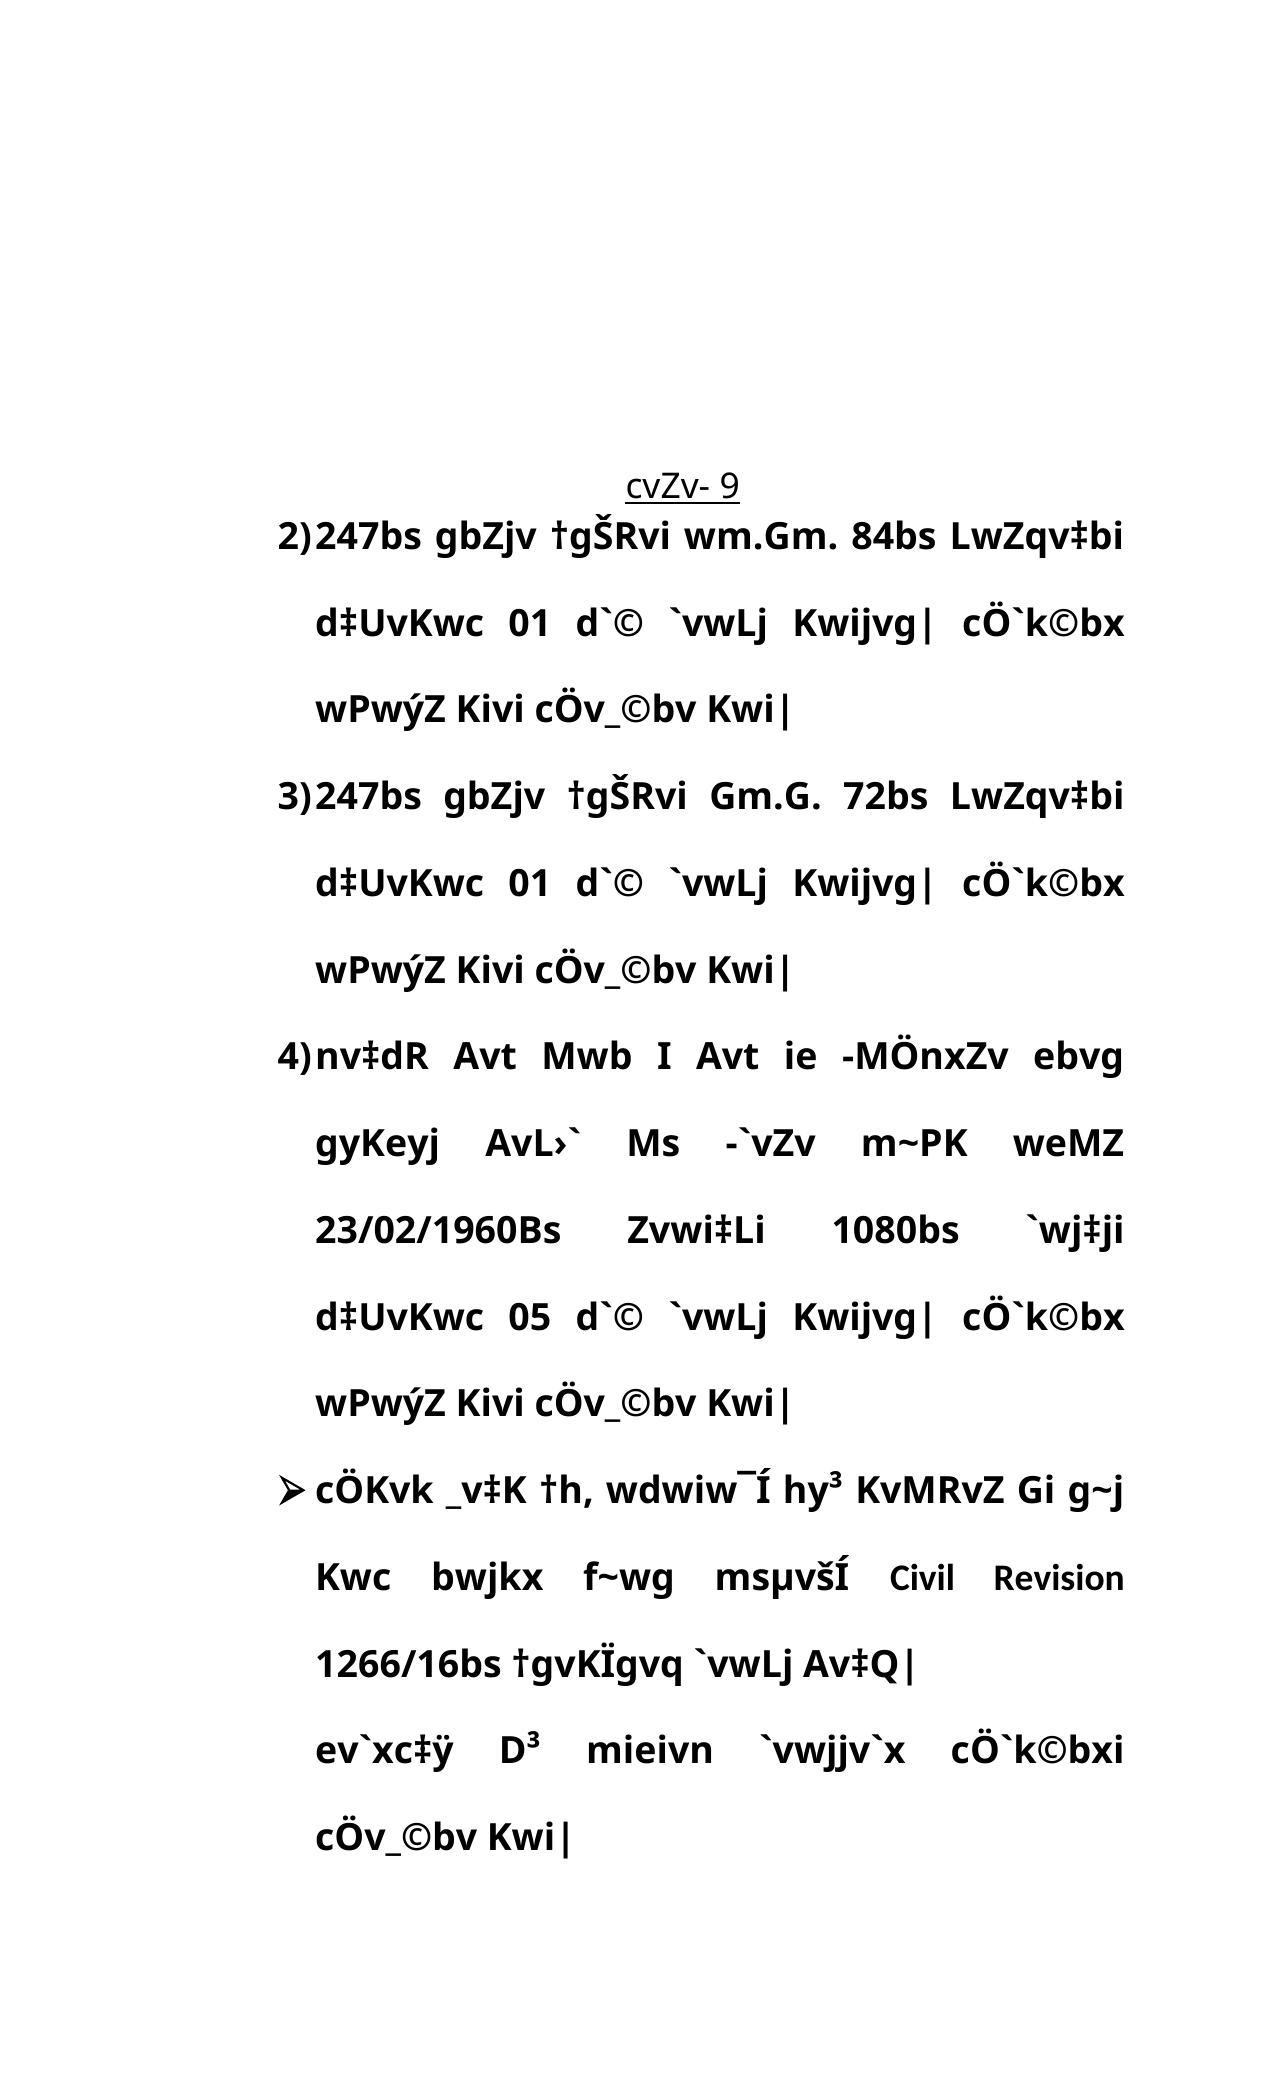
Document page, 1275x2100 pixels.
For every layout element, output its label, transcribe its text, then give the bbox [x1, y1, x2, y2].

list 247bs gbZjv †gŠRvi wm.Gm. 84bs LwZqv‡bi d‡UvKwc 01 d`© `vwLj Kwijvg| cÖ`k©bx wPwýZ Kivi cÖv_©bv Kwi| [277, 509, 1125, 734]
list 247bs gbZjv †gŠRvi Gm.G. 72bs LwZqv‡bi d‡UvKwc 01 d`© `vwLj Kwijvg| cÖ`k©bx wPwýZ Kivi cÖv_©bv Kwi| [277, 769, 1125, 994]
list cÖKvk _v‡K †h, wdwiw¯Í hy³ KvMRvZ Gi g~j Kwc bwjkx f~wg msµvšÍ Civil Revision 1266/16bs †gvKÏgvq `vwLj Av‡Q| [277, 1463, 1125, 1688]
list ev`xc‡ÿ D³ mieivn `vwjjv`x cÖ`k©bxi cÖv_©bv Kwi| [315, 1724, 1125, 1862]
list nv‡dR Avt Mwb I Avt ie -MÖnxZv ebvg gyKeyj AvL›` Ms -`vZv m~PK weMZ 23/02/1960Bs Zvwi‡Li 1080bs `wj‡ji d‡UvKwc 05 d`© `vwLj Kwijvg| cÖ`k©bx wPwýZ Kivi cÖv_©bv Kwi| [277, 1030, 1125, 1428]
